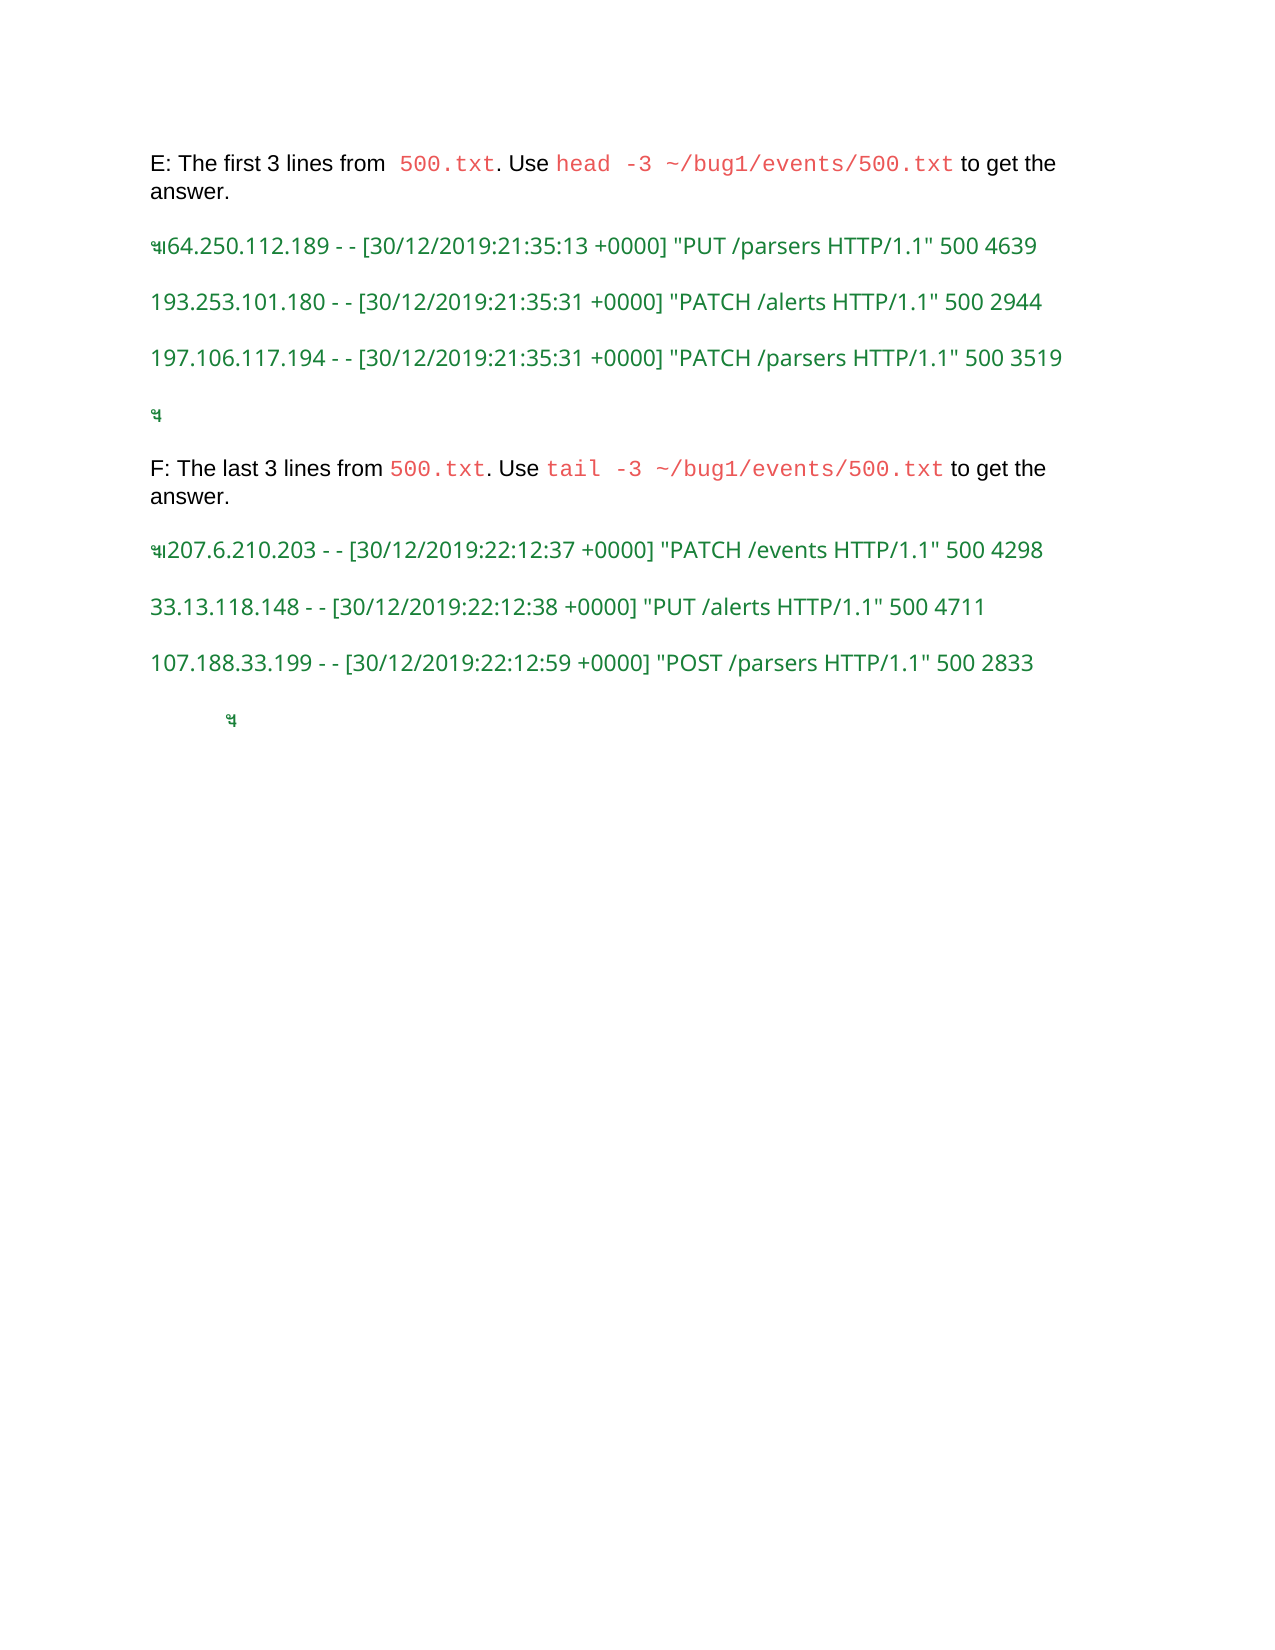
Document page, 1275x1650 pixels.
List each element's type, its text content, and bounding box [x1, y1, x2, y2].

text 193.253.101.180 - - [30/12/2019:21:35:31 +0000] "PATCH /alerts HTTP/1.1" 500 2944 [150, 286, 1125, 317]
text 107.188.33.199 - - [30/12/2019:22:12:59 +0000] "POST /parsers HTTP/1.1" 500 2833 [150, 647, 1125, 678]
text  [150, 398, 1125, 430]
text E: The first 3 lines from 500.txt. Use head -3 ~/bug1/events/500.txt to get the answer. [150, 150, 1125, 205]
text 207.6.210.203 - - [30/12/2019:22:12:37 +0000] "PATCH /events HTTP/1.1" 500 4298 [150, 534, 1125, 566]
text  [225, 703, 1125, 734]
text 197.106.117.194 - - [30/12/2019:21:35:31 +0000] "PATCH /parsers HTTP/1.1" 500 3519 [150, 342, 1125, 373]
text 33.13.118.148 - - [30/12/2019:22:12:38 +0000] "PUT /alerts HTTP/1.1" 500 4711 [150, 591, 1125, 622]
text 64.250.112.189 - - [30/12/2019:21:35:13 +0000] "PUT /parsers HTTP/1.1" 500 4639 [150, 230, 1125, 261]
text F: The last 3 lines from 500.txt. Use tail -3 ~/bug1/events/500.txt to get the answer. [150, 455, 1125, 509]
